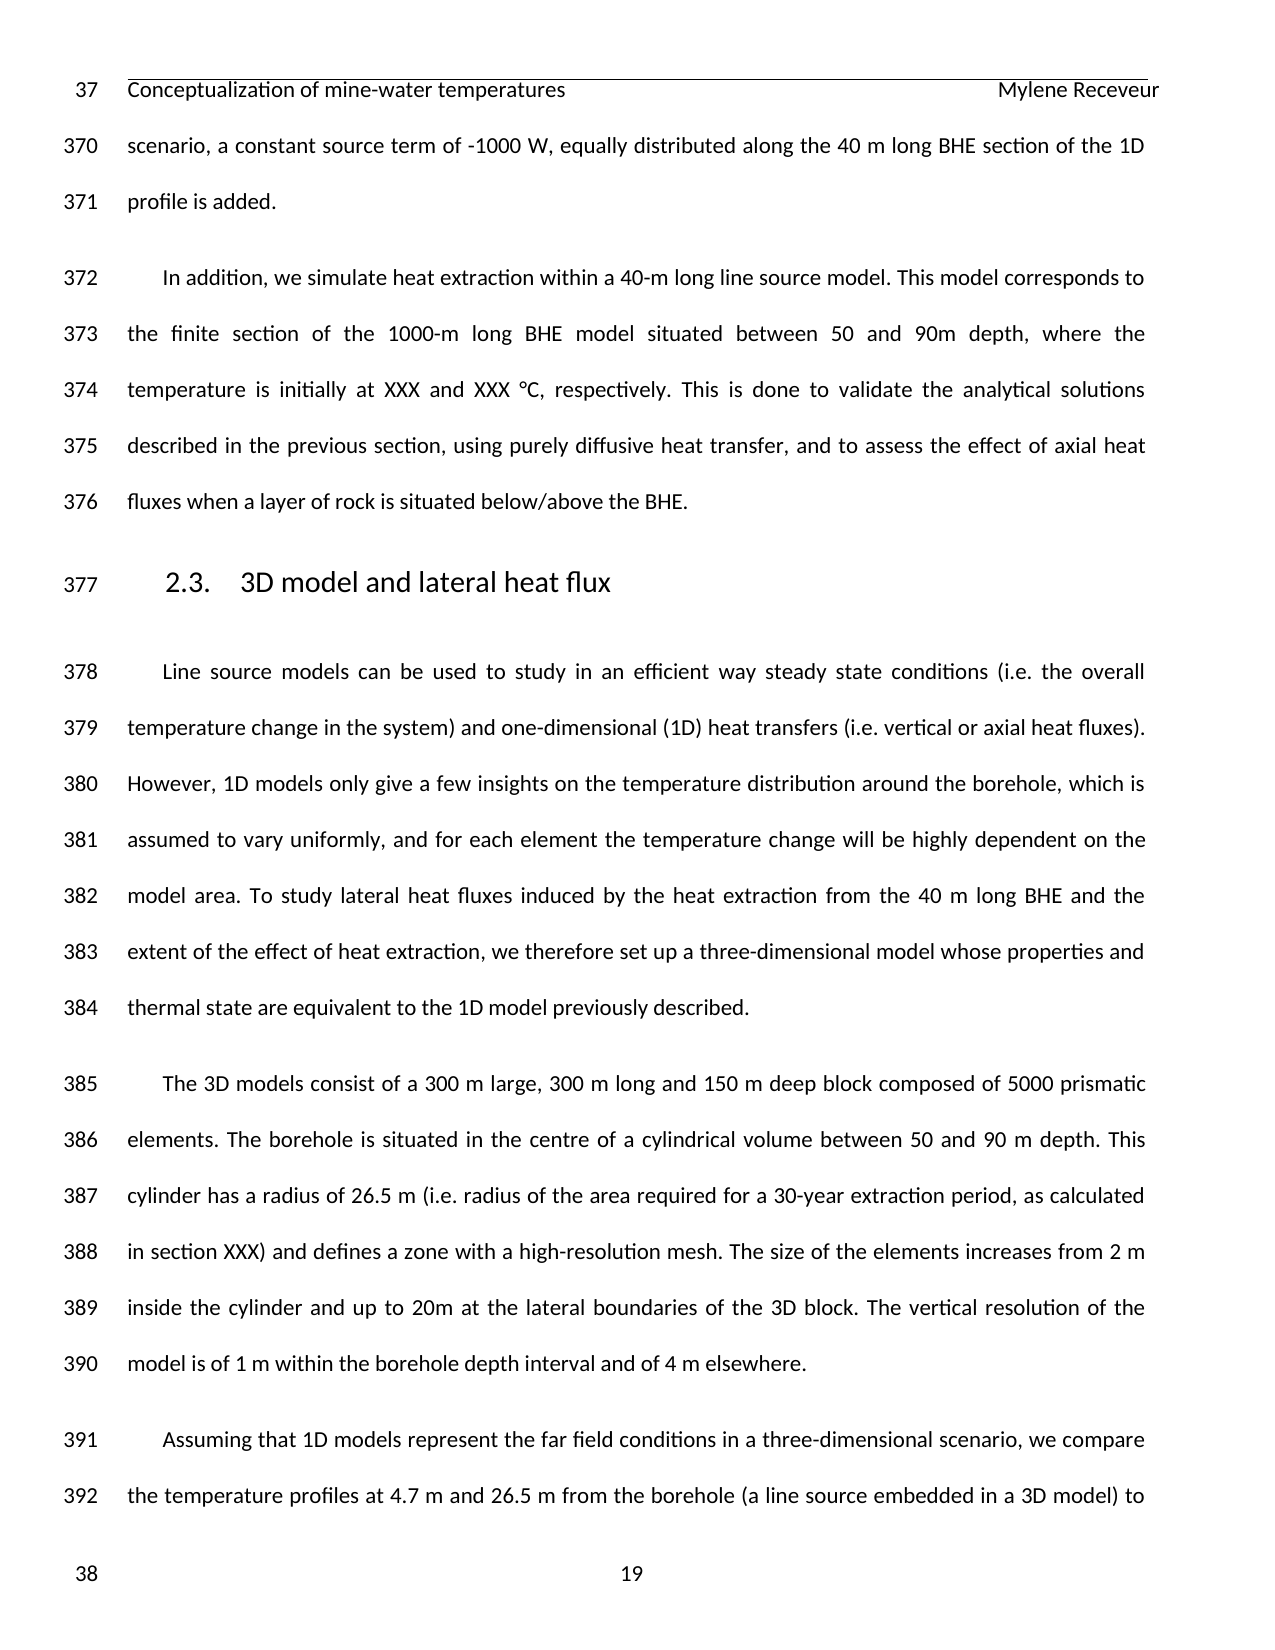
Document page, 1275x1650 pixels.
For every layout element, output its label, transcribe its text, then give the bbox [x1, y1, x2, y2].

text Line source models can be used to study in an efficient way steady state conditions (i.e. the overall temperature change in the system) and one-dimensional (1D) heat transfers (i.e. vertical or axial heat fluxes). However, 1D models only give a few insights on the temperature distribution around the borehole, which is assumed to vary uniformly, and for each element the temperature change will be highly dependent on the model area. To study lateral heat fluxes induced by the heat extraction from the 40 m long BHE and the extent of the effect of heat extraction, we therefore set up a three-dimensional model whose properties and thermal state are equivalent to the 1D model previously described. [127, 657, 1147, 1021]
subtitle 3D model and lateral heat flux [165, 563, 1147, 600]
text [127, 131, 1147, 215]
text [127, 1425, 1147, 1509]
text The 3D models consist of a 300 m large, 300 m long and 150 m deep block composed of 5000 prismatic elements. The borehole is situated in the centre of a cylindrical volume between 50 and 90 m depth. This cylinder has a radius of 26.5 m (i.e. radius of the area required for a 30-year extraction period, as calculated in section XXX) and defines a zone with a high-resolution mesh. The size of the elements increases from 2 m inside the cylinder and up to 20m at the lateral boundaries of the 3D block. The vertical resolution of the model is of 1 m within the borehole depth interval and of 4 m elsewhere. [127, 1069, 1147, 1377]
text In addition, we simulate heat extraction within a 40-m long line source model. This model corresponds to the finite section of the 1000-m long BHE model situated between 50 and 90m depth, where the temperature is initially at XXX and XXX °C, respectively. This is done to validate the analytical solutions described in the previous section, using purely diffusive heat transfer, and to assess the effect of axial heat fluxes when a layer of rock is situated below/above the BHE. [127, 263, 1147, 515]
